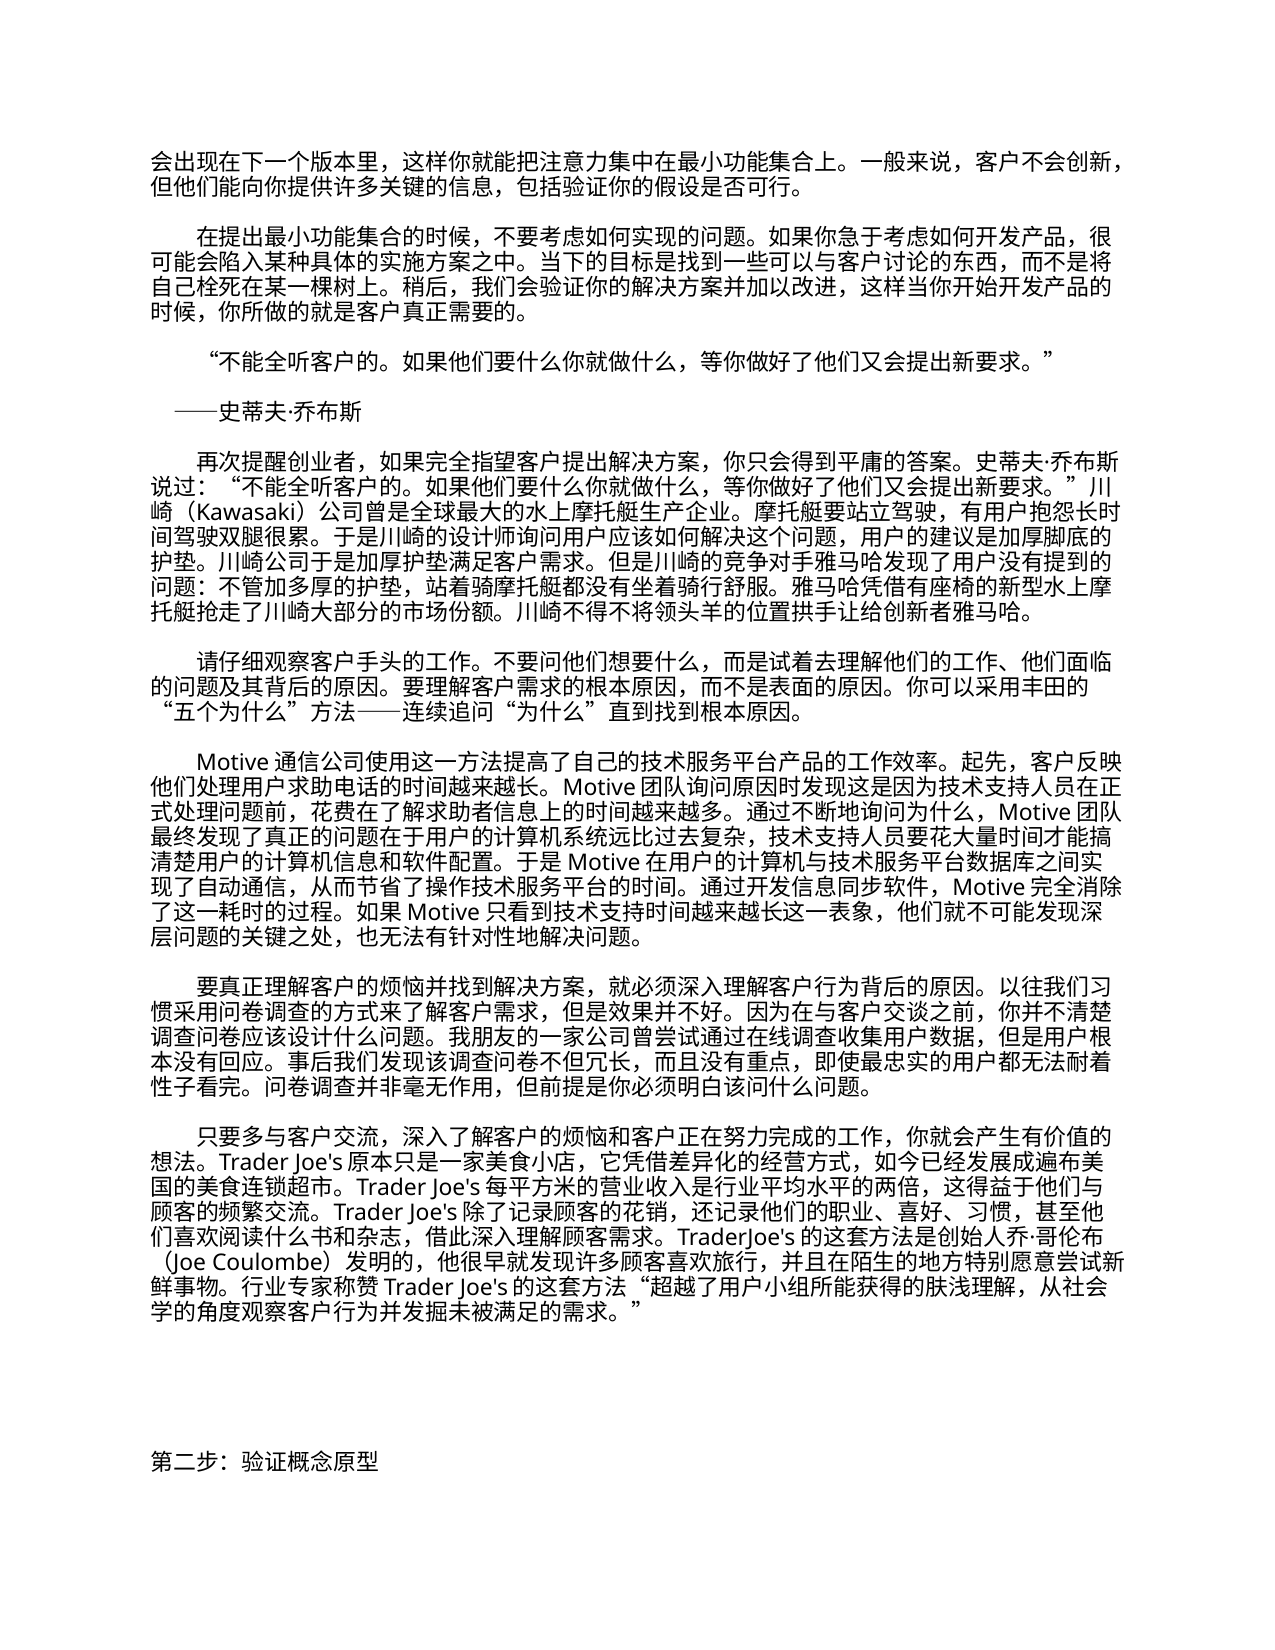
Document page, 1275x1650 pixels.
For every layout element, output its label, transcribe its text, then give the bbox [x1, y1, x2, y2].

text 请仔细观察客户手头的工作。不要问他们想要什么，而是试着去理解他们的工作、他们面临的问题及其背后的原因。要理解客户需求的根本原因，而不是表面的原因。你可以采用丰田的“五个为什么”方法——连续追问“为什么”直到找到根本原因。 [150, 650, 1125, 725]
text ——史蒂夫·乔布斯 [150, 400, 1125, 425]
text 第二步：验证概念原型 [150, 1450, 1125, 1475]
text 再次提醒创业者，如果完全指望客户提出解决方案，你只会得到平庸的答案。史蒂夫·乔布斯说过：“不能全听客户的。如果他们要什么你就做什么，等你做好了他们又会提出新要求。”川崎（Kawasaki）公司曾是全球最大的水上摩托艇生产企业。摩托艇要站立驾驶，有用户抱怨长时间驾驶双腿很累。于是川崎的设计师询问用户应该如何解决这个问题，用户的建议是加厚脚底的护垫。川崎公司于是加厚护垫满足客户需求。但是川崎的竞争对手雅马哈发现了用户没有提到的问题：不管加多厚的护垫，站着骑摩托艇都没有坐着骑行舒服。雅马哈凭借有座椅的新型水上摩托艇抢走了川崎大部分的市场份额。川崎不得不将领头羊的位置拱手让给创新者雅马哈。 [150, 450, 1125, 625]
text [150, 150, 1125, 200]
text “不能全听客户的。如果他们要什么你就做什么，等你做好了他们又会提出新要求。” [150, 350, 1125, 375]
text 只要多与客户交流，深入了解客户的烦恼和客户正在努力完成的工作，你就会产生有价值的想法。Trader Joe's原本只是一家美食小店，它凭借差异化的经营方式，如今已经发展成遍布美国的美食连锁超市。Trader Joe's每平方米的营业收入是行业平均水平的两倍，这得益于他们与顾客的频繁交流。Trader Joe's除了记录顾客的花销，还记录他们的职业、喜好、习惯，甚至他们喜欢阅读什么书和杂志，借此深入理解顾客需求。TraderJoe's的这套方法是创始人乔·哥伦布（Joe Coulombe）发明的，他很早就发现许多顾客喜欢旅行，并且在陌生的地方特别愿意尝试新鲜事物。行业专家称赞Trader Joe's的这套方法“超越了用户小组所能获得的肤浅理解，从社会学的角度观察客户行为并发掘未被满足的需求。” [150, 1125, 1125, 1325]
text Motive通信公司使用这一方法提高了自己的技术服务平台产品的工作效率。起先，客户反映他们处理用户求助电话的时间越来越长。Motive团队询问原因时发现这是因为技术支持人员在正式处理问题前，花费在了解求助者信息上的时间越来越多。通过不断地询问为什么，Motive团队最终发现了真正的问题在于用户的计算机系统远比过去复杂，技术支持人员要花大量时间才能搞清楚用户的计算机信息和软件配置。于是Motive在用户的计算机与技术服务平台数据库之间实现了自动通信，从而节省了操作技术服务平台的时间。通过开发信息同步软件，Motive完全消除了这一耗时的过程。如果Motive只看到技术支持时间越来越长这一表象，他们就不可能发现深层问题的关键之处，也无法有针对性地解决问题。 [150, 750, 1125, 950]
text 要真正理解客户的烦恼并找到解决方案，就必须深入理解客户行为背后的原因。以往我们习惯采用问卷调查的方式来了解客户需求，但是效果并不好。因为在与客户交谈之前，你并不清楚调查问卷应该设计什么问题。我朋友的一家公司曾尝试通过在线调查收集用户数据，但是用户根本没有回应。事后我们发现该调查问卷不但冗长，而且没有重点，即使最忠实的用户都无法耐着性子看完。问卷调查并非毫无作用，但前提是你必须明白该问什么问题。 [150, 975, 1125, 1100]
text 在提出最小功能集合的时候，不要考虑如何实现的问题。如果你急于考虑如何开发产品，很可能会陷入某种具体的实施方案之中。当下的目标是找到一些可以与客户讨论的东西，而不是将自己栓死在某一棵树上。稍后，我们会验证你的解决方案并加以改进，这样当你开始开发产品的时候，你所做的就是客户真正需要的。 [150, 225, 1125, 325]
